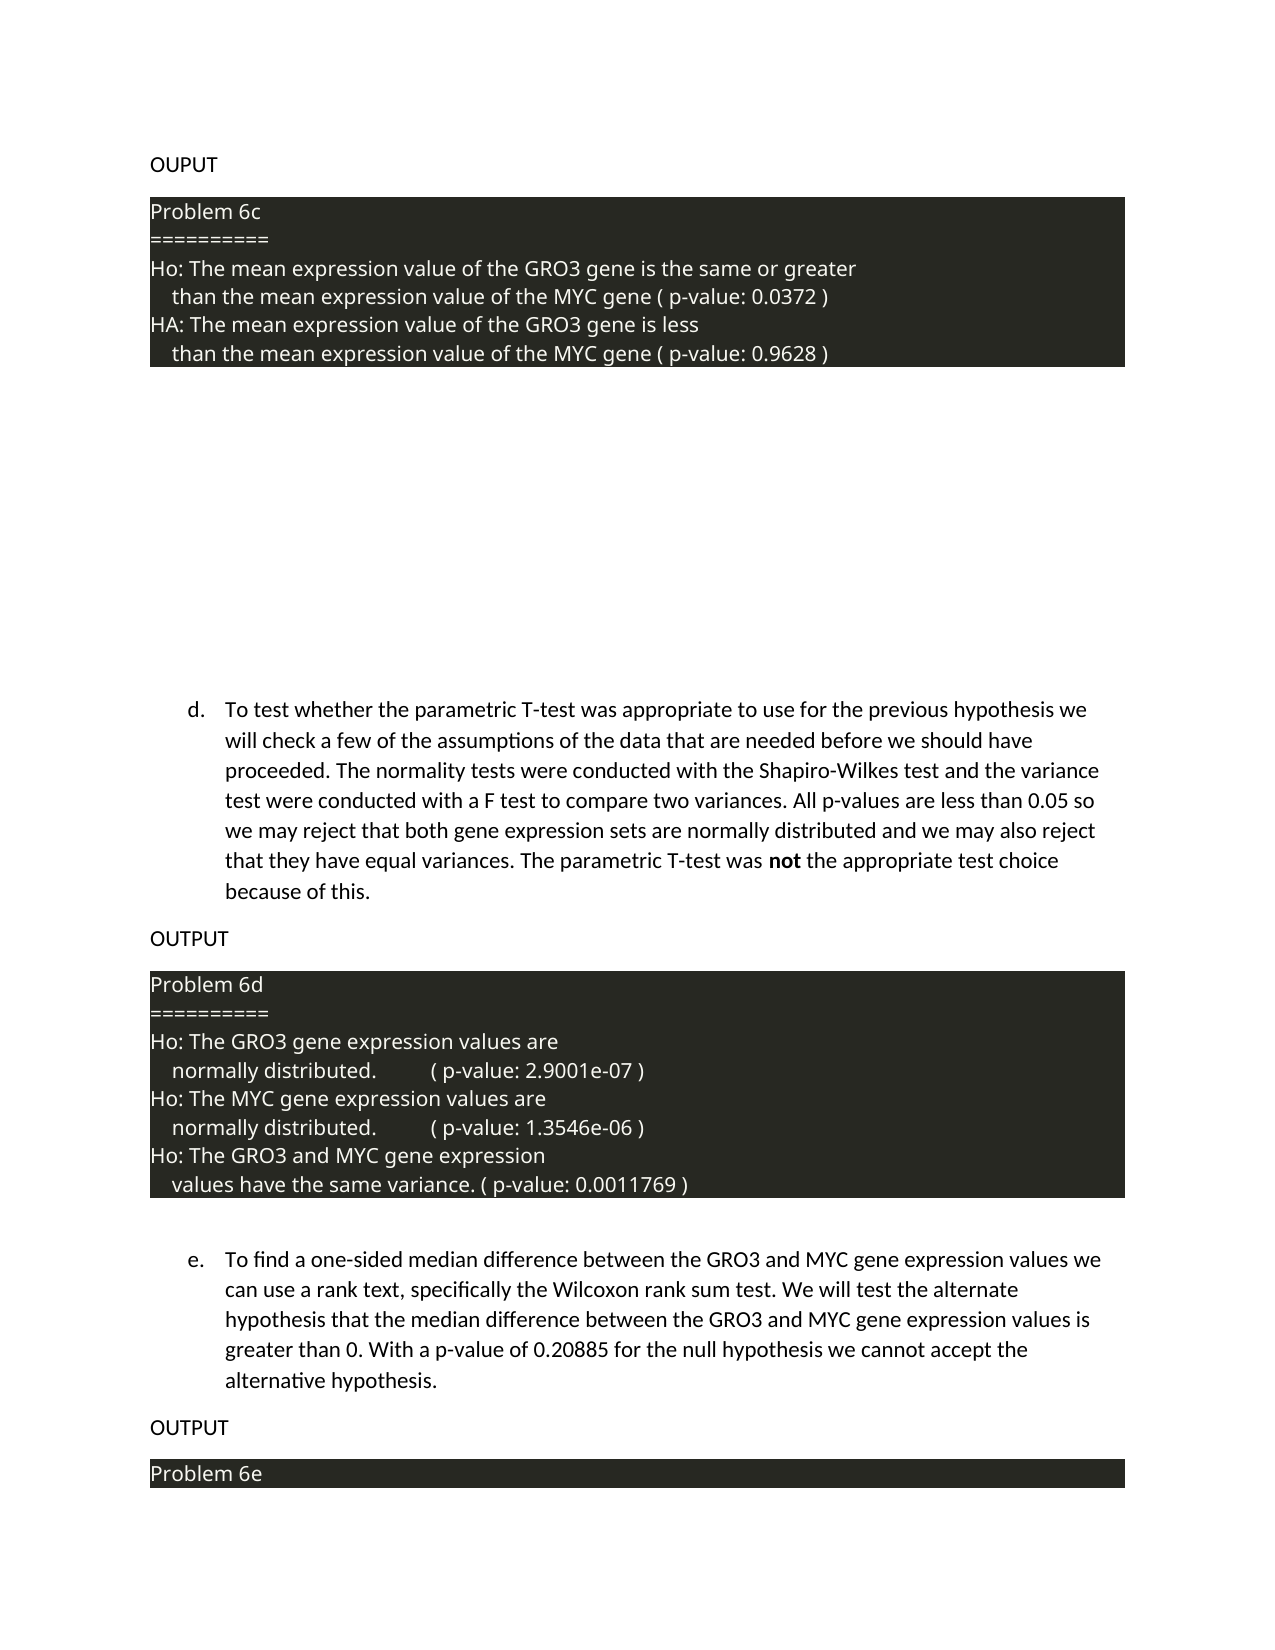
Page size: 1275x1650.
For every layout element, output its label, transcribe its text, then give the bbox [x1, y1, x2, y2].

list To test whether the parametric T-test was appropriate to use for the previous hypothesis we will check a few of the assumptions of the data that are needed before we should have proceeded. The normality tests were conducted with the Shapiro-Wilkes test and the variance test were conducted with a F test to compare two variances. All p-values are less than 0.05 so we may reject that both gene expression sets are normally distributed and we may also reject that they have equal variances. The parametric T-test was not the appropriate test choice because of this. [187, 696, 1125, 905]
text Ho: The GRO3 gene expression values are [150, 1027, 1125, 1056]
text normally distributed. ( p-value: 1.3546e-06 ) [150, 1113, 1125, 1141]
text Ho: The MYC gene expression values are [150, 1084, 1125, 1113]
text Problem 6d [150, 971, 1125, 999]
text OUPUT [150, 150, 1125, 178]
text Problem 6c [150, 197, 1125, 225]
text HA: The mean expression value of the GRO3 gene is less [150, 311, 1125, 339]
text normally distributed. ( p-value: 2.9001e-07 ) [150, 1056, 1125, 1084]
text Ho: The GRO3 and MYC gene expression [150, 1141, 1125, 1170]
text ========== [150, 999, 1125, 1027]
text Problem 6e [150, 1459, 1125, 1488]
text than the mean expression value of the MYC gene ( p-value: 0.0372 ) [150, 282, 1125, 311]
text values have the same variance. ( p-value: 0.0011769 ) [150, 1170, 1125, 1198]
text Ho: The mean expression value of the GRO3 gene is the same or greater [150, 254, 1125, 282]
list To find a one-sided median difference between the GRO3 and MYC gene expression values we can use a rank text, specifically the Wilcoxon rank sum test. We will test the alternate hypothesis that the median difference between the GRO3 and MYC gene expression values is greater than 0. With a p-value of 0.20885 for the null hypothesis we cannot accept the alternative hypothesis. [187, 1245, 1125, 1394]
text OUTPUT [150, 1413, 1125, 1441]
text than the mean expression value of the MYC gene ( p-value: 0.9628 ) [150, 339, 1125, 367]
text ========== [150, 225, 1125, 254]
text OUTPUT [150, 924, 1125, 952]
